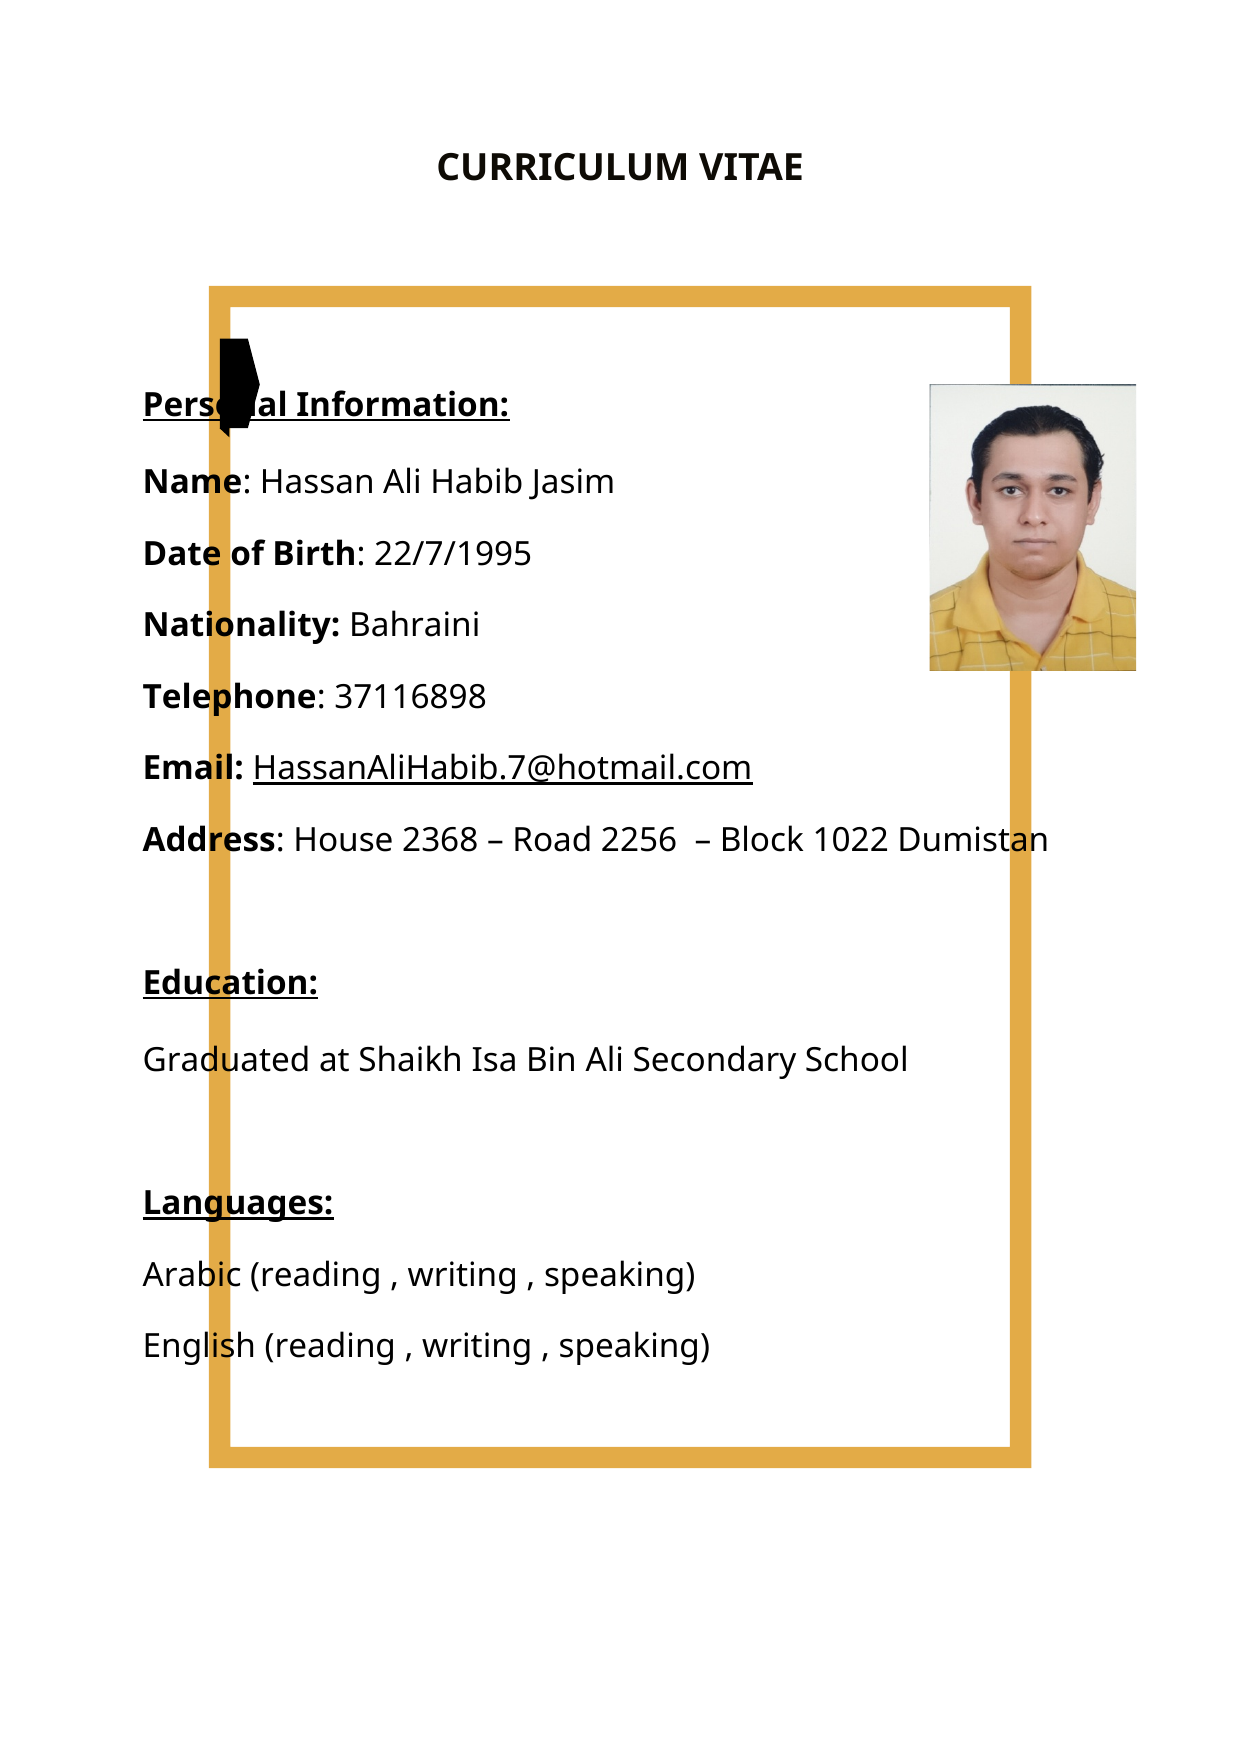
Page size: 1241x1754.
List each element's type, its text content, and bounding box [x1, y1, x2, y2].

list Graduated at Shaikh Isa Bin Ali Secondary School [142, 1036, 1098, 1082]
list Date of Birth: 22/7/1995 [142, 530, 929, 575]
list Languages: [142, 1179, 1098, 1224]
picture [929, 384, 1137, 671]
list Telephone: 37116898 [142, 673, 1098, 718]
list English (reading , writing , speaking) [142, 1322, 1098, 1367]
list Address: House 2368 – Road 2256 – Block 1022 Dumistan [142, 816, 1098, 861]
text Personal Information: [142, 381, 1098, 426]
list Arabic (reading , writing , speaking) [142, 1251, 1098, 1296]
text Curriculum vitae [142, 147, 1098, 188]
list Nationality: Bahraini [142, 601, 929, 647]
text Education: [142, 958, 1098, 1004]
list Email: HassanAliHabib.7@hotmail.com [142, 744, 1098, 789]
list Name: Hassan Ali Habib Jasim [142, 458, 929, 504]
